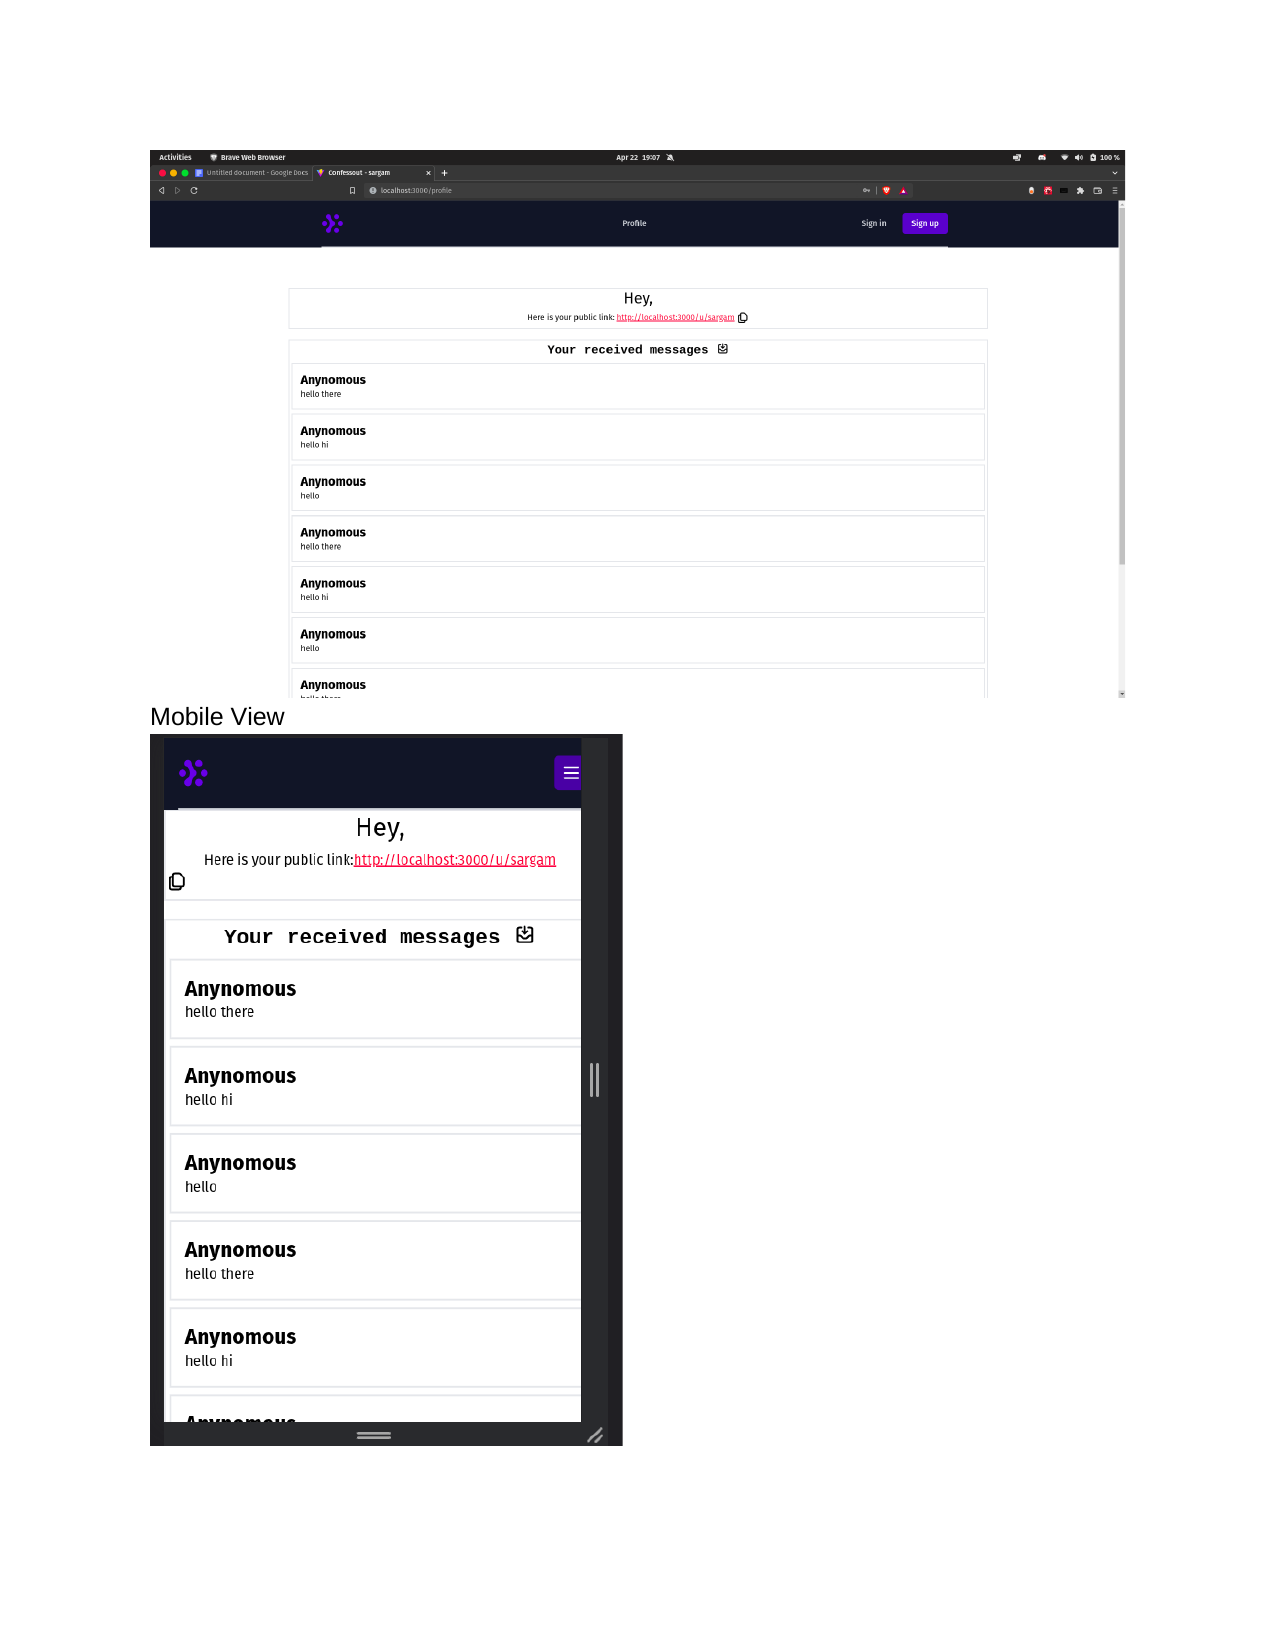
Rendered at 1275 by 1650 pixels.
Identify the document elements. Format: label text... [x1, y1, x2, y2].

picture [150, 150, 1125, 698]
text Mobile View [150, 702, 1125, 731]
picture [150, 734, 623, 1446]
